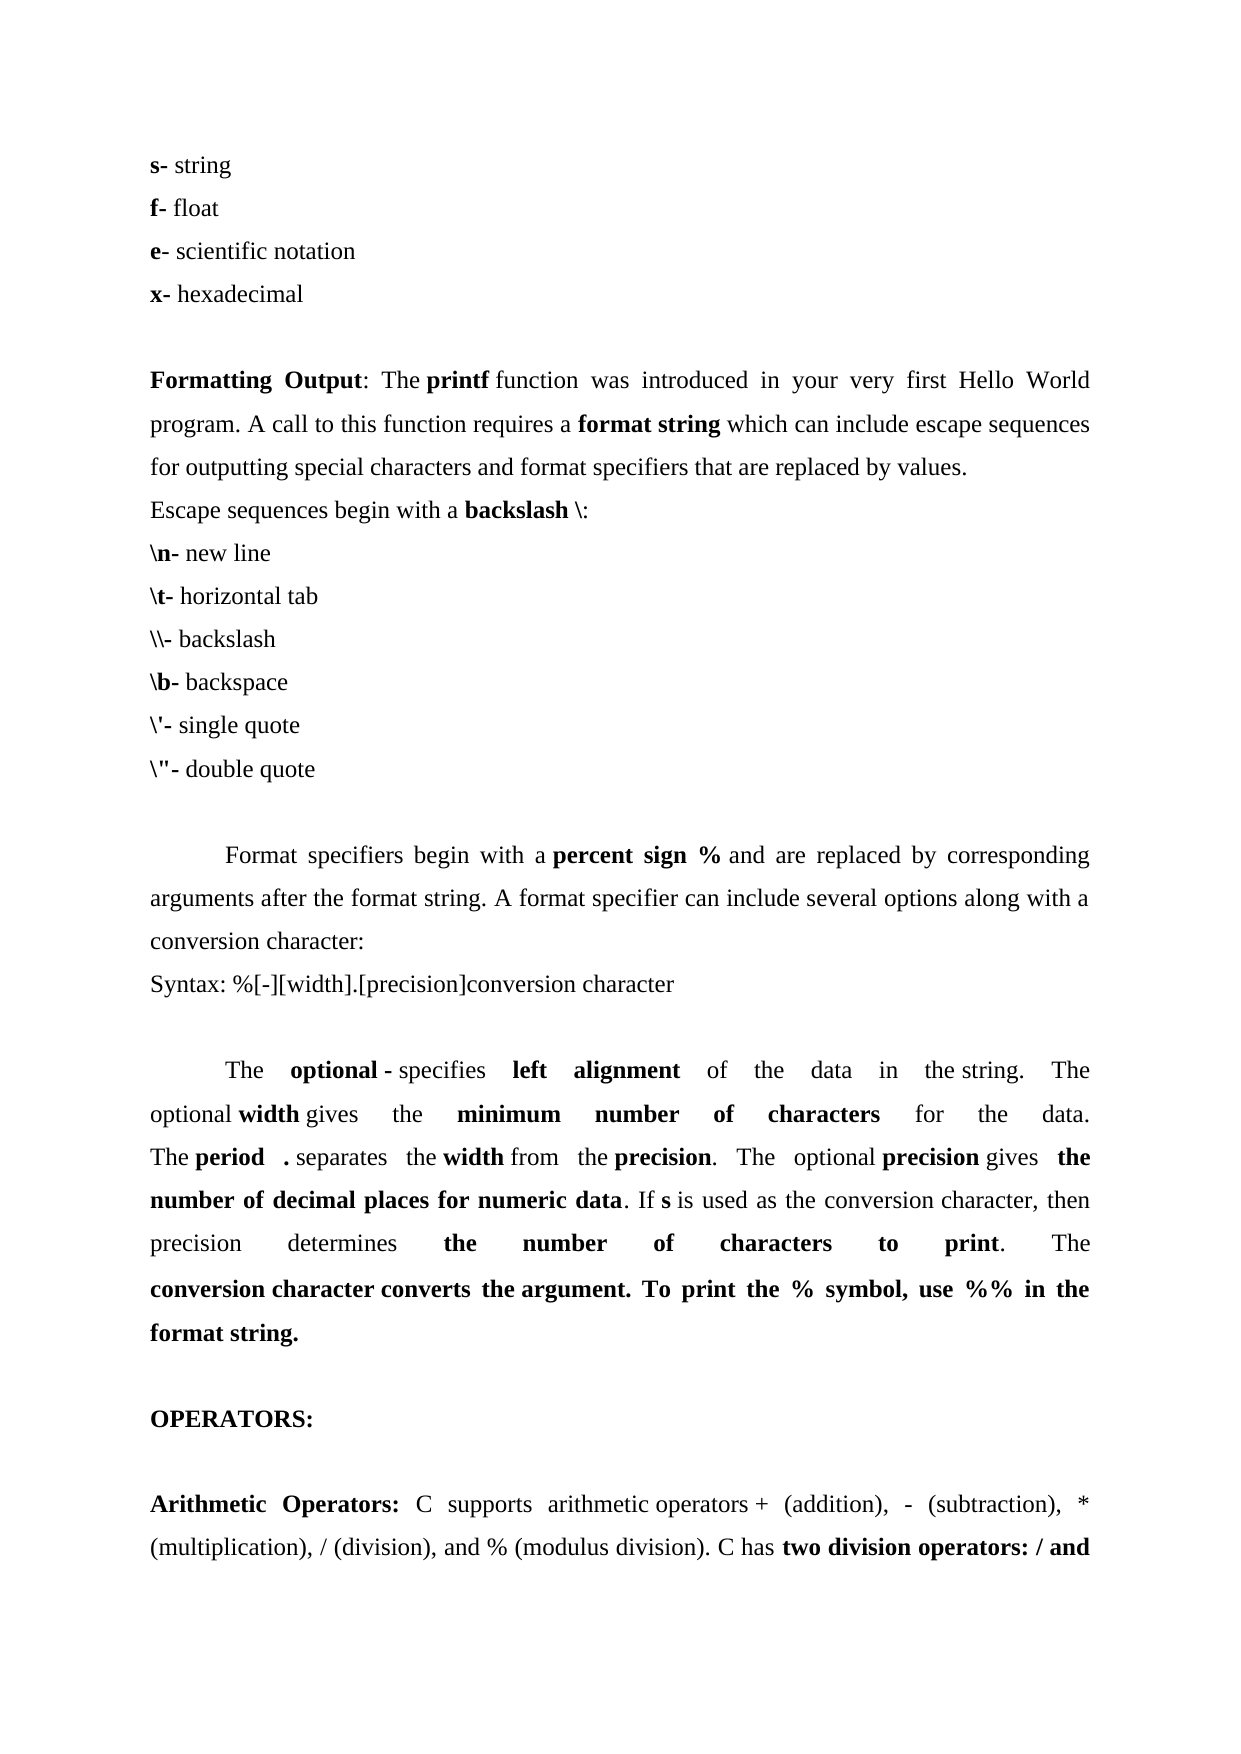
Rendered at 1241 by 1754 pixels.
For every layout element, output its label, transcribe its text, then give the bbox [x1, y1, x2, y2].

text \\- backslash \b- backspace \'- single quote [150, 624, 1090, 739]
text Formatting Output: The printf function was introduced in your very first Hello World program. A call to this function requires a format string which can include escape sequences for outputting special characters and format specifiers that are replaced by values. [150, 366, 1090, 481]
text e- scientific notation [150, 236, 1090, 265]
text \t- horizontal tab [150, 581, 1090, 610]
text x- hexadecimal [150, 279, 1090, 308]
text \"- double quote [150, 754, 1090, 782]
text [150, 150, 1090, 222]
text The optional - specifies left alignment of the data in the string. The optional width gives the minimum number of characters for the data. The period . separates the width from the precision. The optional precision gives the number of decimal places for numeric data. If s is used as the conversion character, then precision determines the number of characters to print. The conversion character converts the argument. To print the % symbol, use %% in the format string. [150, 1056, 1090, 1347]
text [150, 1489, 1090, 1561]
text Format specifiers begin with a percent sign % and are replaced by corresponding arguments after the format string. A format specifier can include several options along with a conversion character: [150, 840, 1090, 955]
text \n- new line [150, 538, 1090, 567]
text Syntax: %[-][width].[precision]conversion character [150, 969, 1090, 998]
text Escape sequences begin with a backslash \: [150, 495, 1090, 524]
text OPERATORS: [150, 1404, 1090, 1475]
